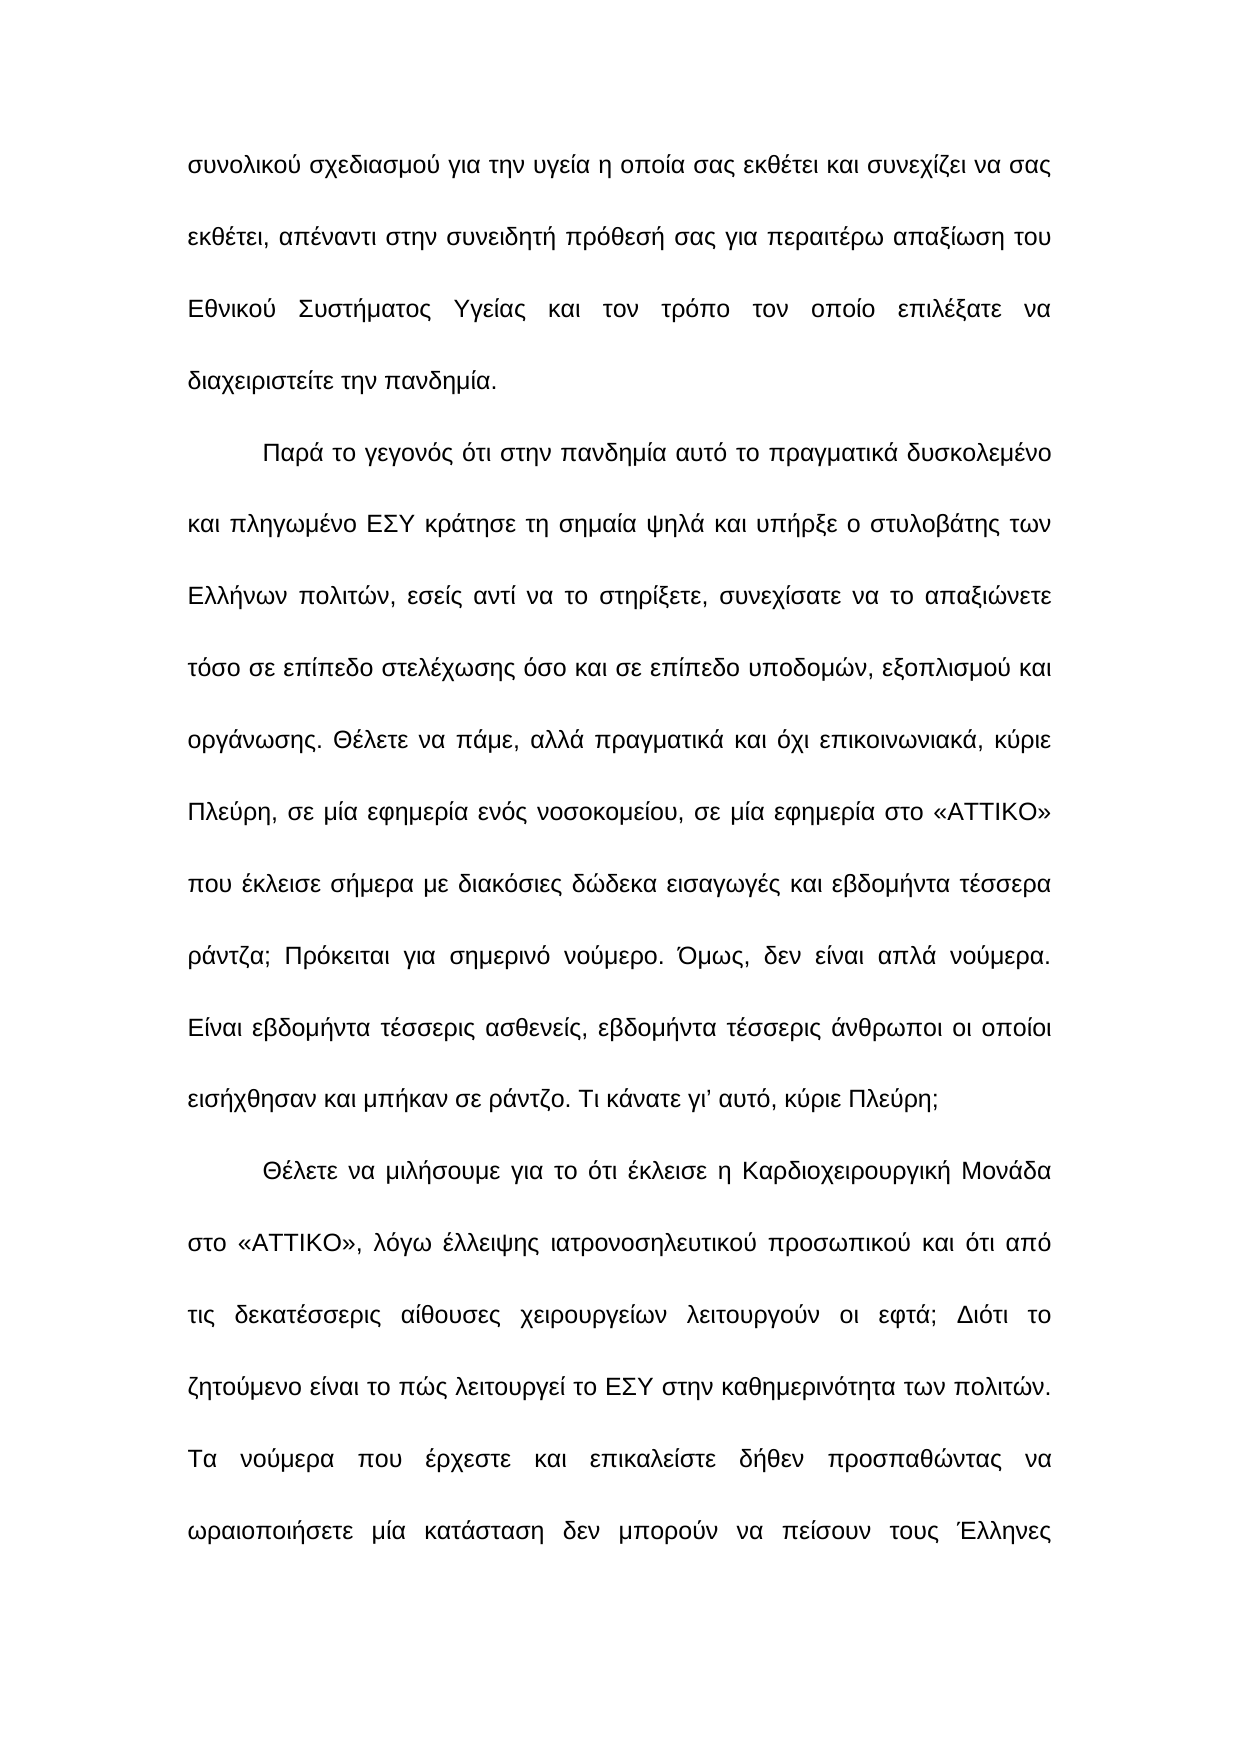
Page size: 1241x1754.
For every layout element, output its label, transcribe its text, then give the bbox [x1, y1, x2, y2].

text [187, 150, 1053, 394]
text Παρά το γεγονός ότι στην πανδημία αυτό το πραγματικά δυσκολεμένο και πληγωμένο ΕΣΥ κράτησε τη σημαία ψηλά και υπήρξε ο στυλοβάτης των Ελλήνων πολιτών, εσείς αντί να το στηρίξετε, συνεχίσατε να το απαξιώνετε τόσο σε επίπεδο στελέχωσης όσο και σε επίπεδο υποδομών, εξοπλισμού και οργάνωσης. Θέλετε να πάμε, αλλά πραγματικά και όχι επικοινωνιακά, κύριε Πλεύρη, σε μία εφημερία ενός νοσοκομείου, σε μία εφημερία στο «ΑΤΤΙΚΟ» που έκλεισε σήμερα με διακόσιες δώδεκα εισαγωγές και εβδομήντα τέσσερα ράντζα; Πρόκειται για σημερινό νούμερο. Όμως, δεν είναι απλά νούμερα. Είναι εβδομήντα τέσσερις ασθενείς, εβδομήντα τέσσερις άνθρωποι οι οποίοι εισήχθησαν και μπήκαν σε ράντζο. Τι κάνατε γι’ αυτό, κύριε Πλεύρη; [187, 437, 1053, 1113]
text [187, 1156, 1053, 1544]
